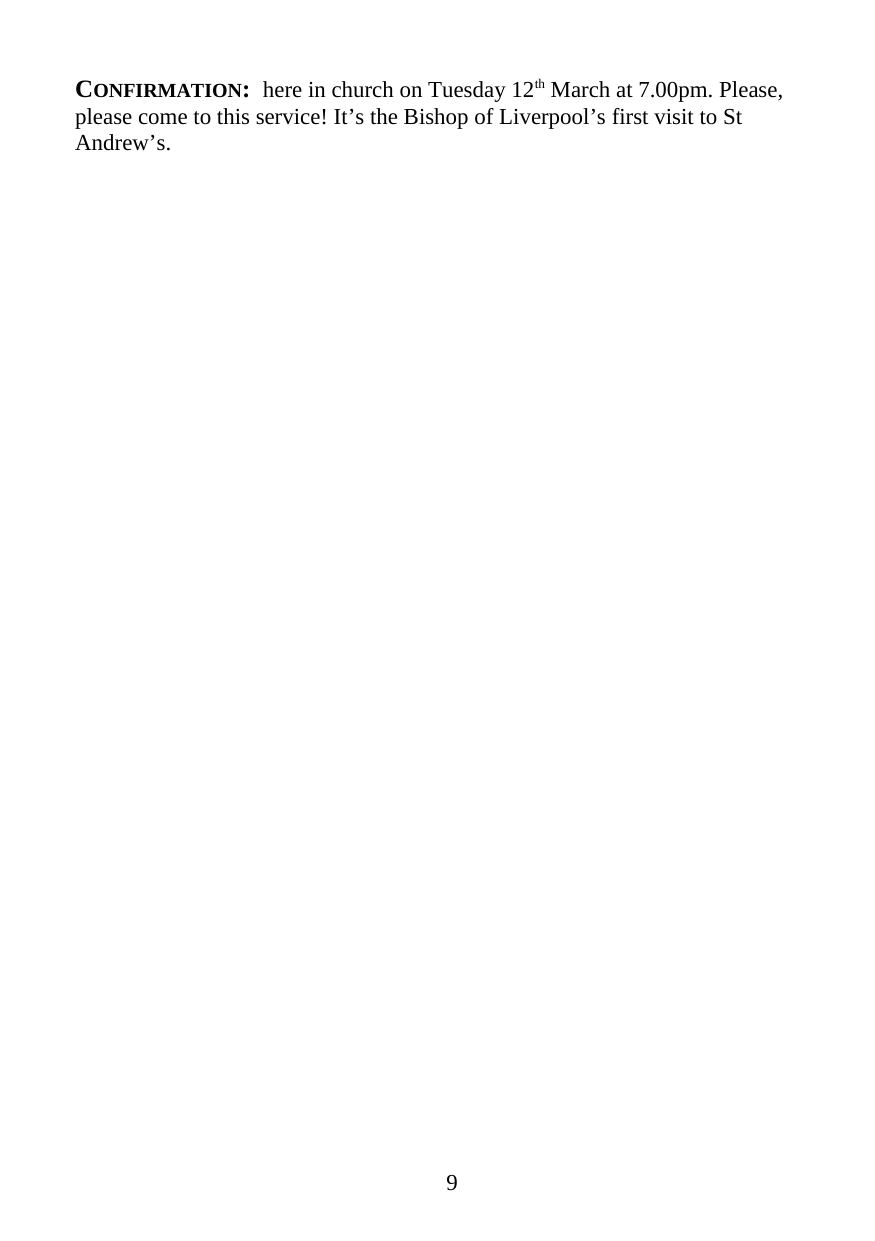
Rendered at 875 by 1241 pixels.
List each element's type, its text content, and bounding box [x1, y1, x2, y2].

text Confirmation: here in church on Tuesday 12th March at 7.00pm. Please, please come to this service! It’s the Bishop of Liverpool’s first visit to St Andrew’s. [75, 74, 829, 156]
